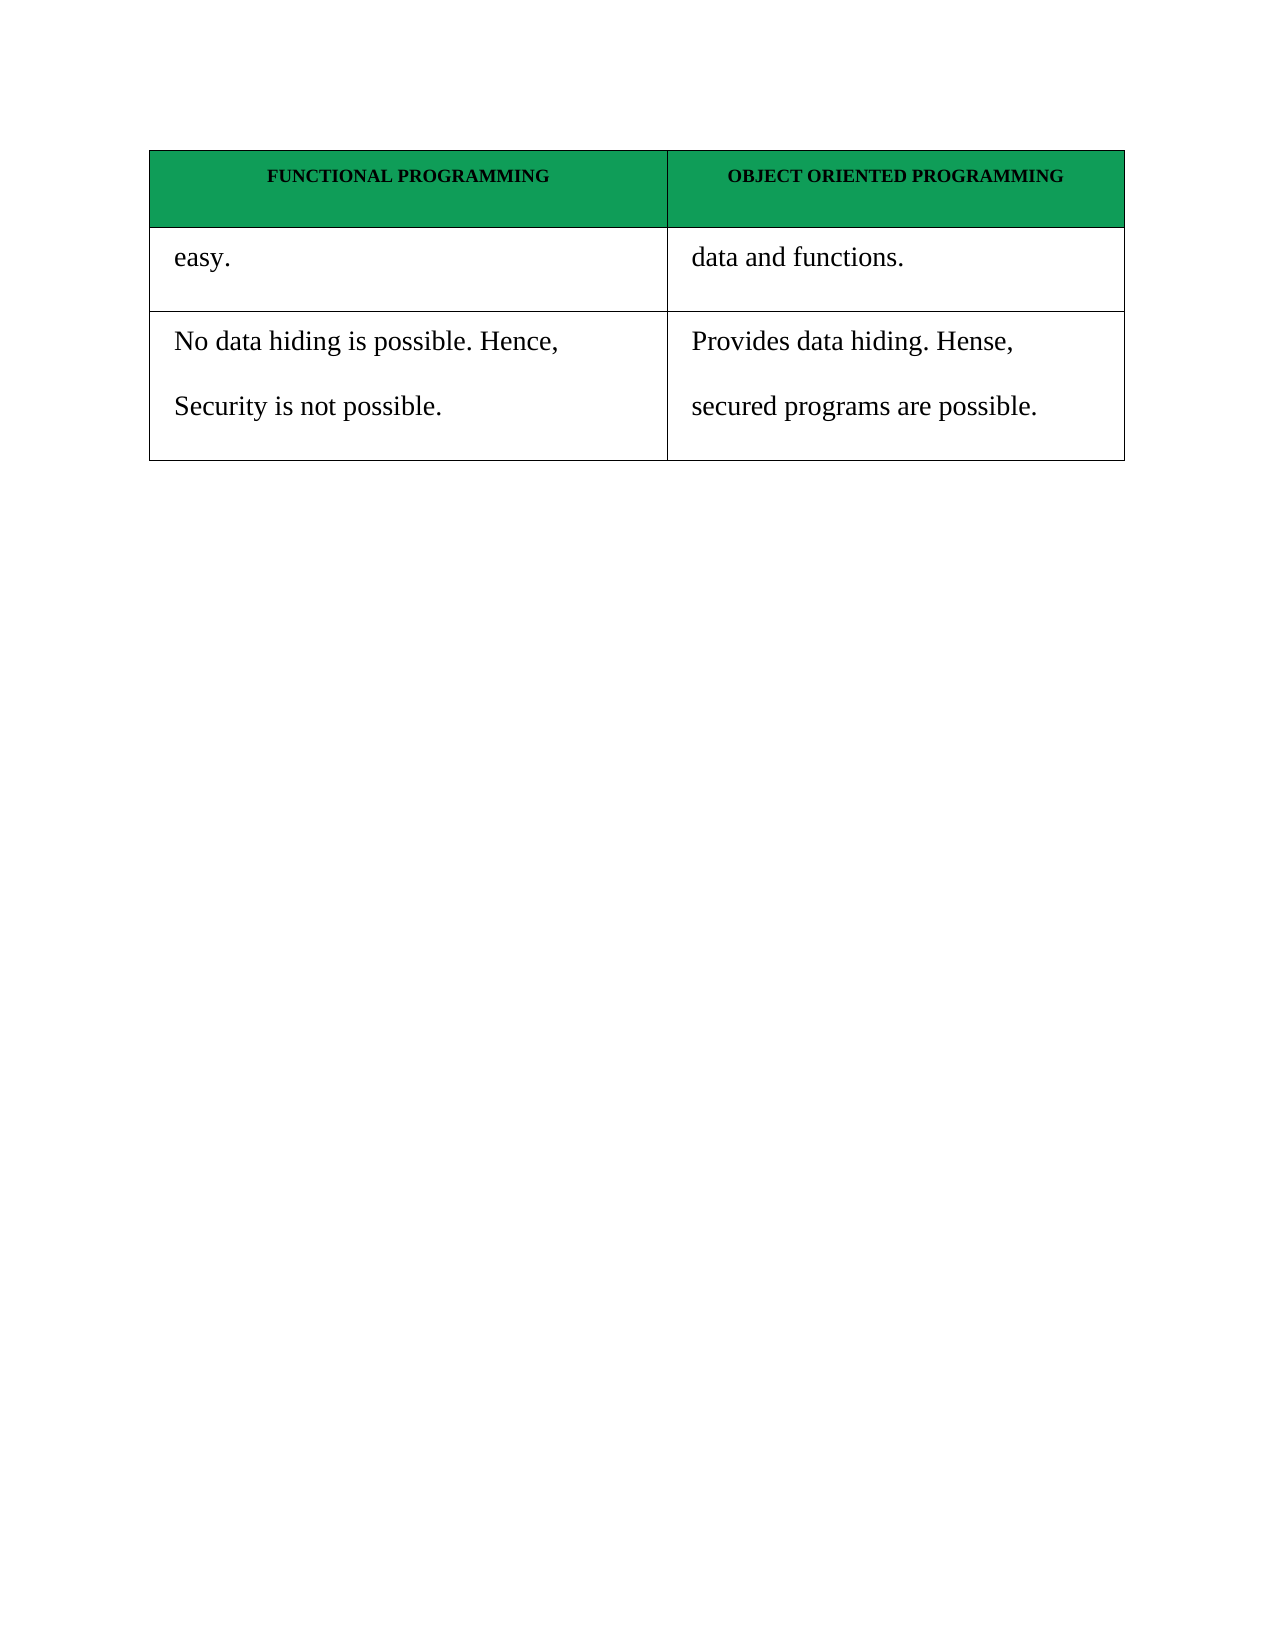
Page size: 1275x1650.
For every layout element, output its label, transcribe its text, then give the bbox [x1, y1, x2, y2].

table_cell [150, 228, 667, 311]
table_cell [668, 228, 1124, 311]
table_header OBJECT ORIENTED PROGRAMMING [668, 151, 1124, 227]
table_header FUNCTIONAL PROGRAMMING [150, 151, 667, 227]
table_cell Provides data hiding. Hense, secured programs are possible. [668, 312, 1124, 460]
table_cell No data hiding is possible. Hence, Security is not possible. [150, 312, 667, 460]
